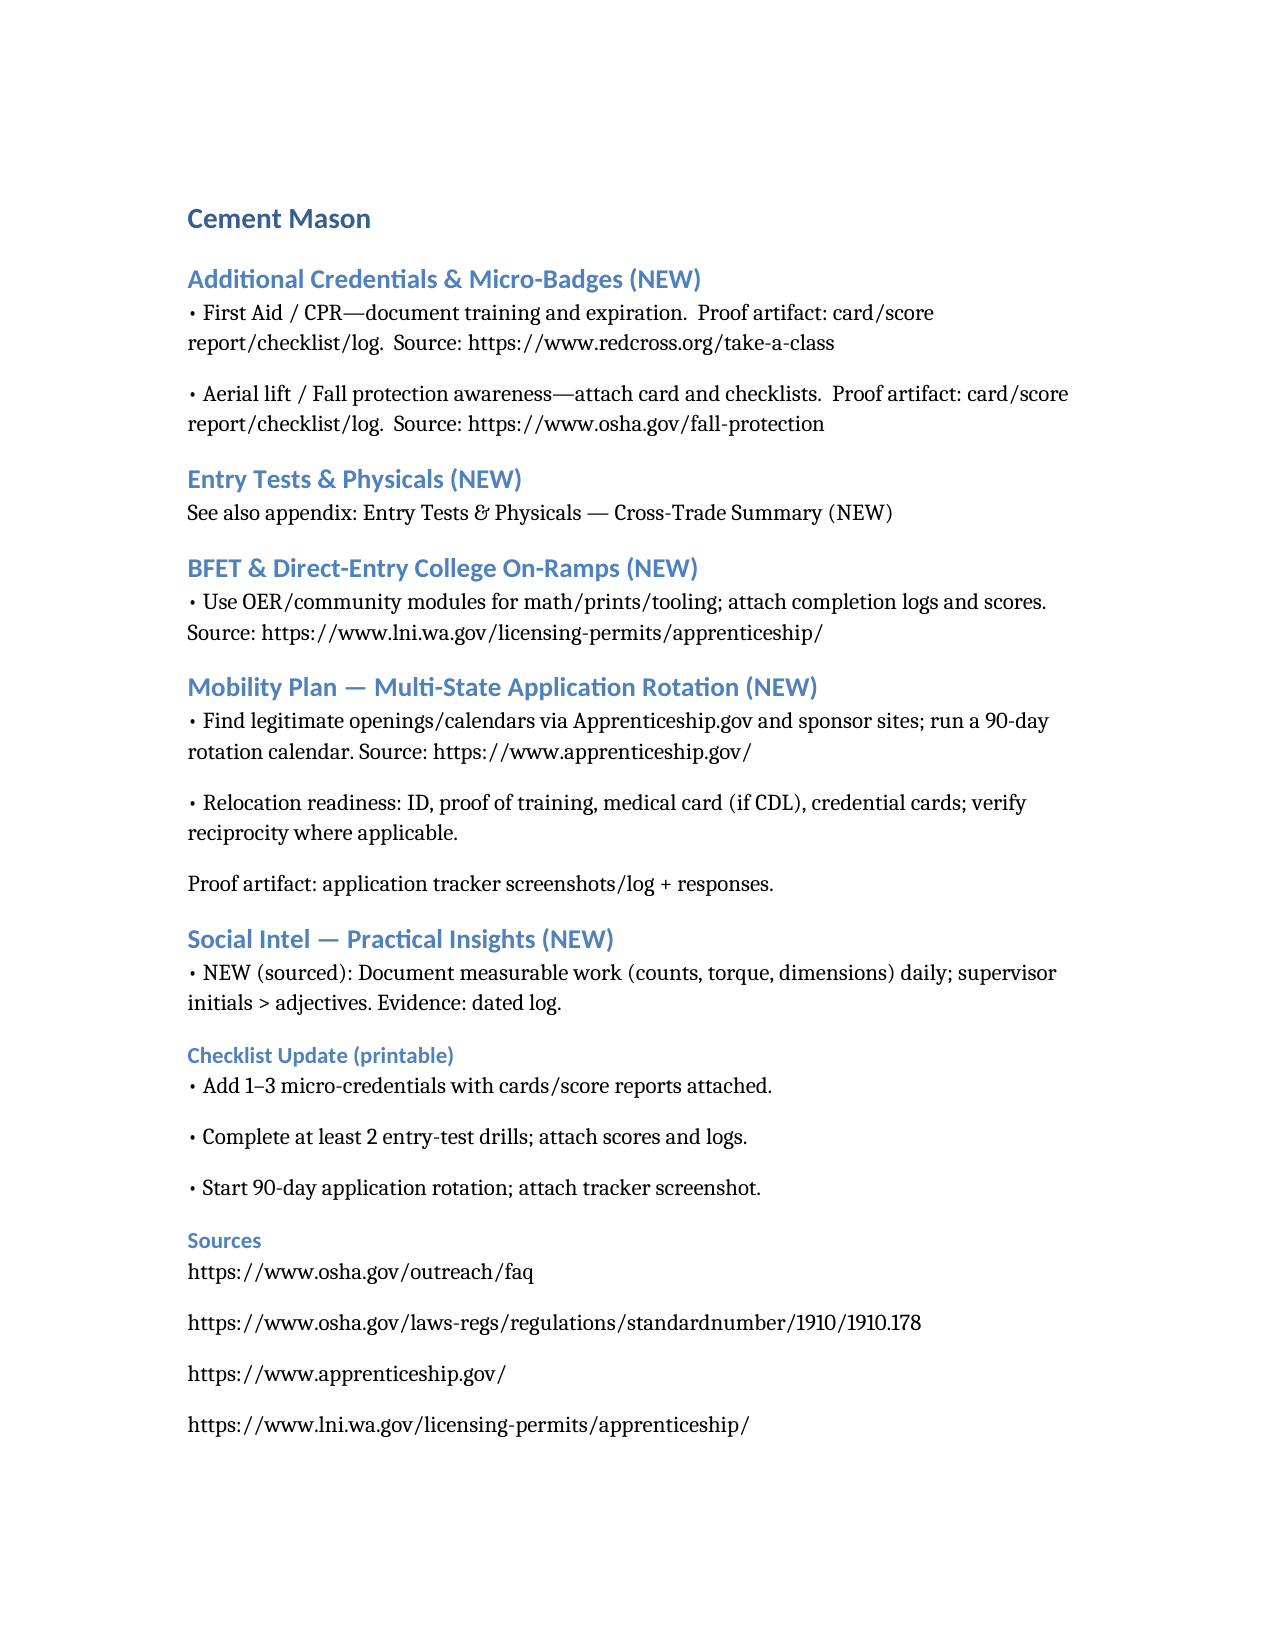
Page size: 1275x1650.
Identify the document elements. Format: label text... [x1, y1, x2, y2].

subtitle BFET & Direct-Entry College On-Ramps (NEW) [187, 551, 1087, 584]
text • Start 90-day application rotation; attach tracker screenshot. [187, 1175, 1087, 1202]
subtitle Checklist Update (printable) [187, 1041, 1087, 1069]
text • First Aid / CPR—document training and expiration. Proof artifact: card/score report/checklist/log. Source: https://www.redcross.org/take-a-class [187, 300, 1087, 356]
subtitle Additional Credentials & Micro-Badges (NEW) [187, 262, 1087, 295]
text • Use OER/community modules for math/prints/tooling; attach completion logs and scores. Source: https://www.lni.wa.gov/licensing-permits/apprenticeship/ [187, 589, 1087, 646]
text • Aerial lift / Fall protection awareness—attach card and checklists. Proof artifact: card/score report/checklist/log. Source: https://www.osha.gov/fall-protection [187, 381, 1087, 437]
subtitle Cement Mason [187, 200, 1087, 236]
subtitle Sources [187, 1226, 1087, 1254]
text See also appendix: Entry Tests & Physicals — Cross-Trade Summary (NEW) [187, 500, 1087, 526]
text • Complete at least 2 entry-test drills; attach scores and logs. [187, 1124, 1087, 1151]
text Proof artifact: application tracker screenshots/log + responses. [187, 871, 1087, 897]
text https://www.lni.wa.gov/licensing-permits/apprenticeship/ [187, 1412, 1087, 1438]
text https://www.osha.gov/laws-regs/regulations/standardnumber/1910/1910.178 [187, 1309, 1087, 1336]
subtitle Mobility Plan — Multi-State Application Rotation (NEW) [187, 670, 1087, 703]
text • Add 1–3 micro-credentials with cards/score reports attached. [187, 1073, 1087, 1099]
text https://www.osha.gov/outreach/faq [187, 1258, 1087, 1285]
text • Find legitimate openings/calendars via Apprenticeship.gov and sponsor sites; run a 90-day rotation calendar. Source: https://www.apprenticeship.gov/ [187, 708, 1087, 765]
subtitle Social Intel — Practical Insights (NEW) [187, 922, 1087, 955]
text • NEW (sourced): Document measurable work (counts, torque, dimensions) daily; supervisor initials > adjectives. Evidence: dated log. [187, 960, 1087, 1016]
text https://www.apprenticeship.gov/ [187, 1361, 1087, 1387]
text • Relocation readiness: ID, proof of training, medical card (if CDL), credential cards; verify reciprocity where applicable. [187, 789, 1087, 846]
subtitle Entry Tests & Physicals (NEW) [187, 462, 1087, 495]
